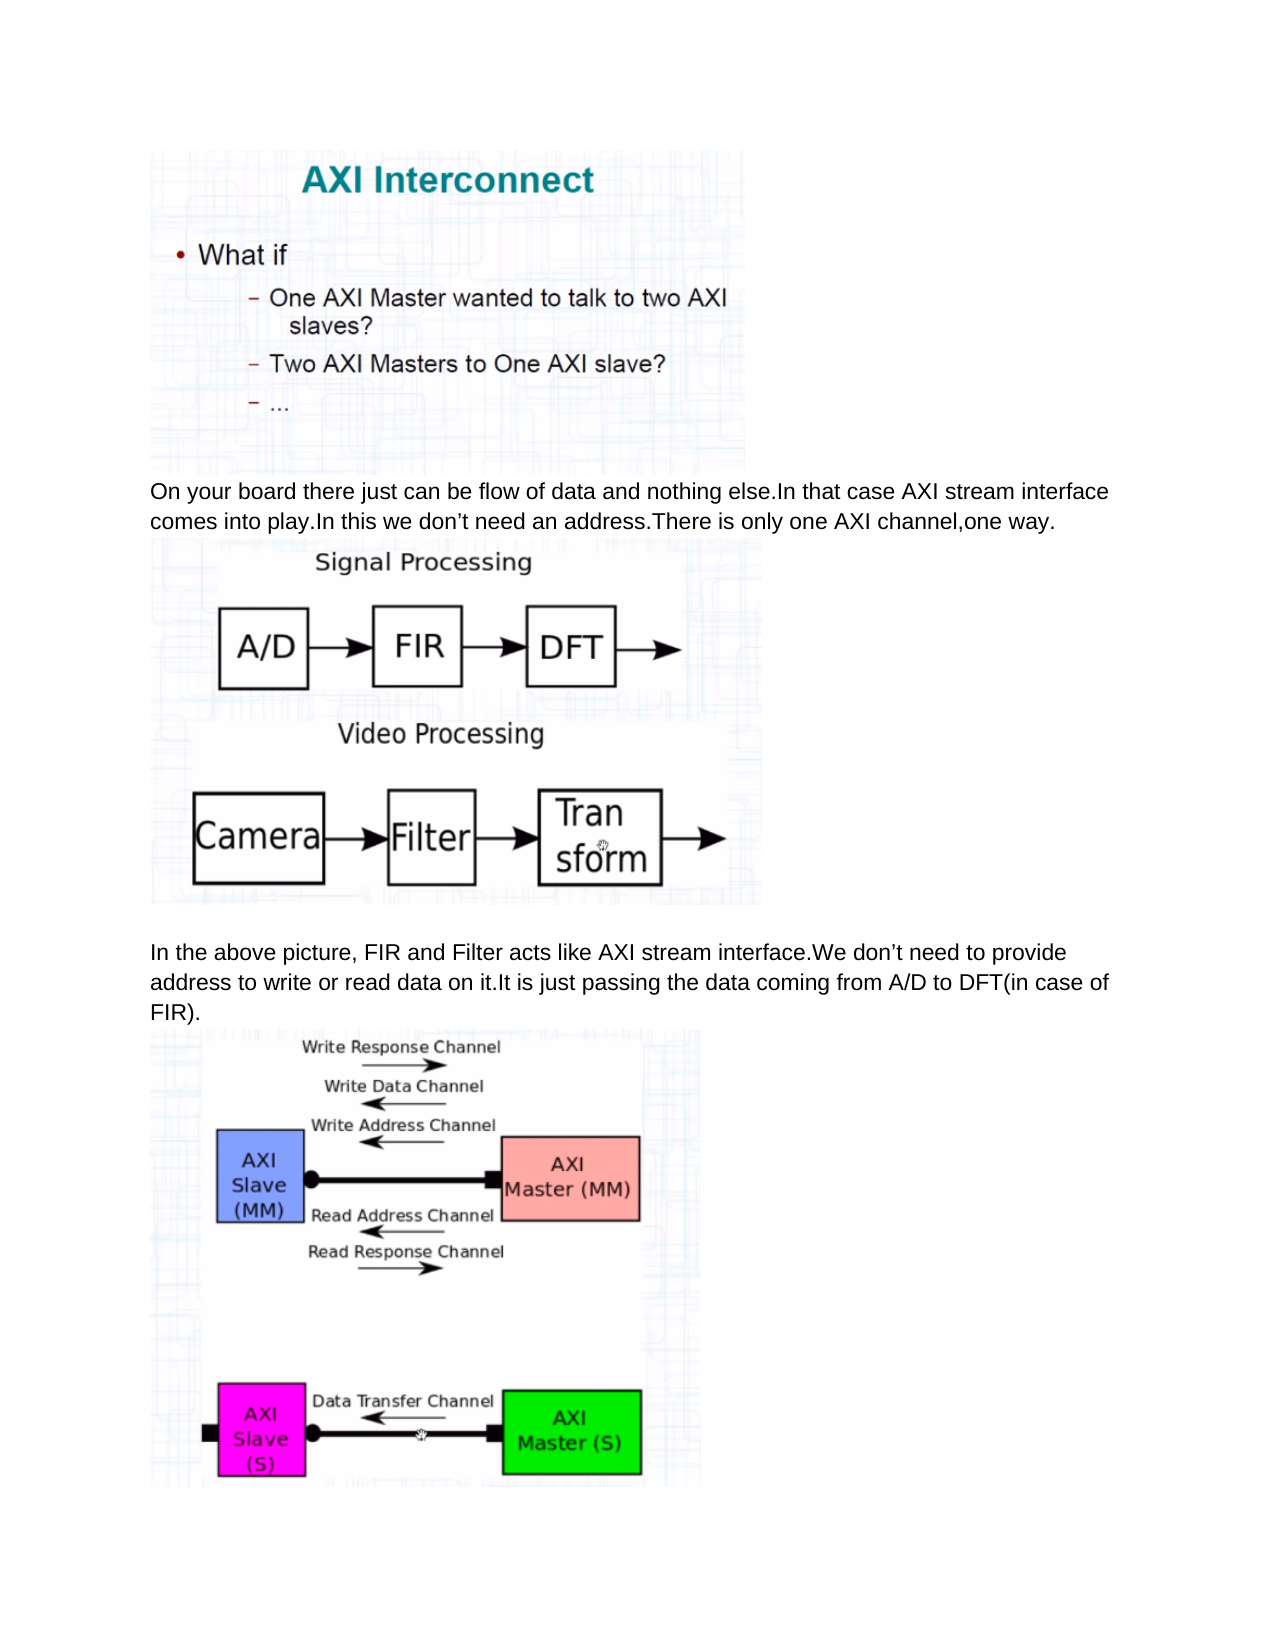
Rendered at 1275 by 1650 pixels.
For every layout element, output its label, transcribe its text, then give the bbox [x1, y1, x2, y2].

picture [150, 1029, 701, 1487]
text On your board there just can be flow of data and nothing else.In that case AXI stream interface comes into play.In this we don’t need an address.There is only one AXI channel,one way. [150, 478, 1125, 534]
text In the above picture, FIR and Filter acts like AXI stream interface.We don’t need to provide address to write or read data on it.It is just passing the data coming from A/D to DFT(in case of FIR). [150, 939, 1125, 1026]
picture [150, 150, 746, 475]
picture [150, 538, 763, 905]
